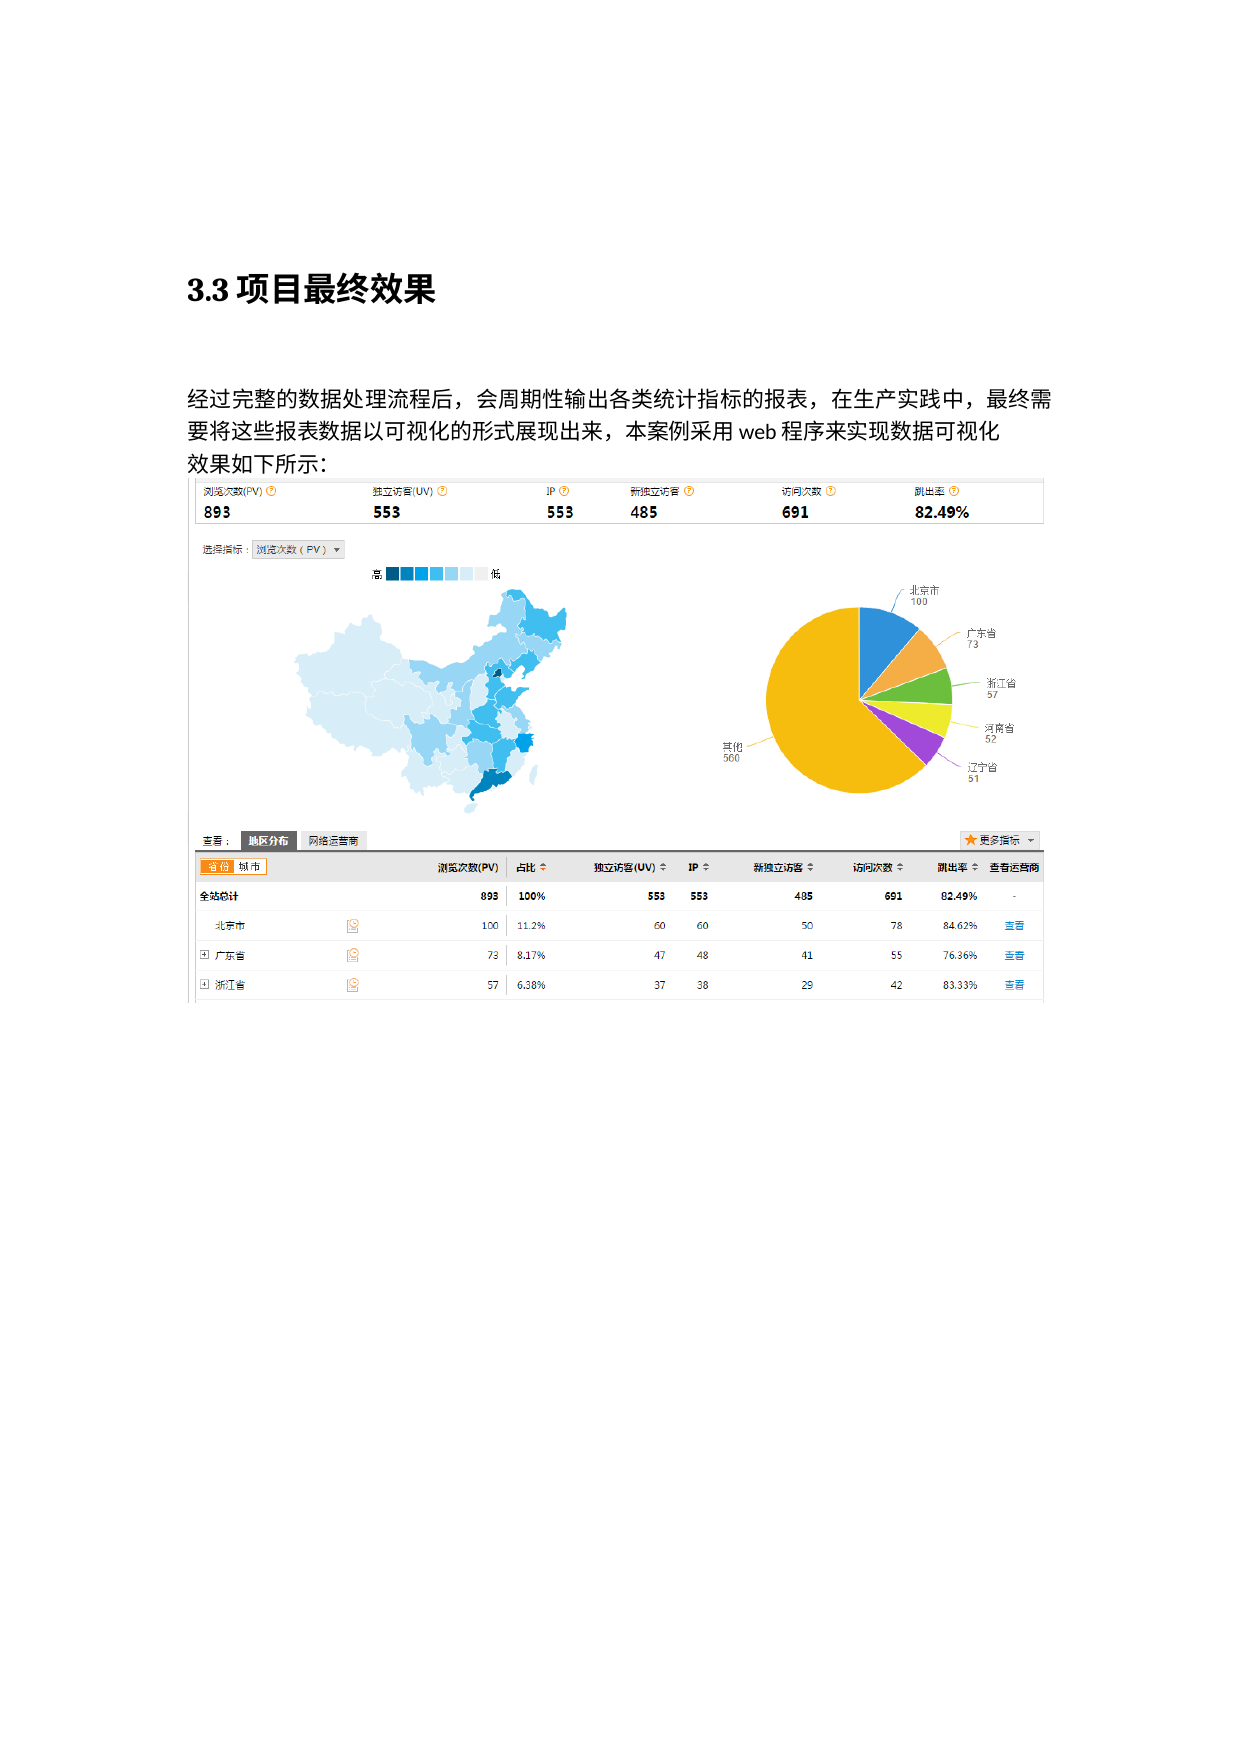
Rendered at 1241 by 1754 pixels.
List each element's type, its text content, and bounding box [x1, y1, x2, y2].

subtitle 3.3 项目最终效果 [187, 254, 1053, 319]
picture [187, 478, 1053, 1003]
text 效果如下所示： [187, 446, 1053, 478]
text 经过完整的数据处理流程后，会周期性输出各类统计指标的报表，在生产实践中，最终需要将这些报表数据以可视化的形式展现出来，本案例采用web程序来实现数据可视化 [187, 381, 1053, 446]
